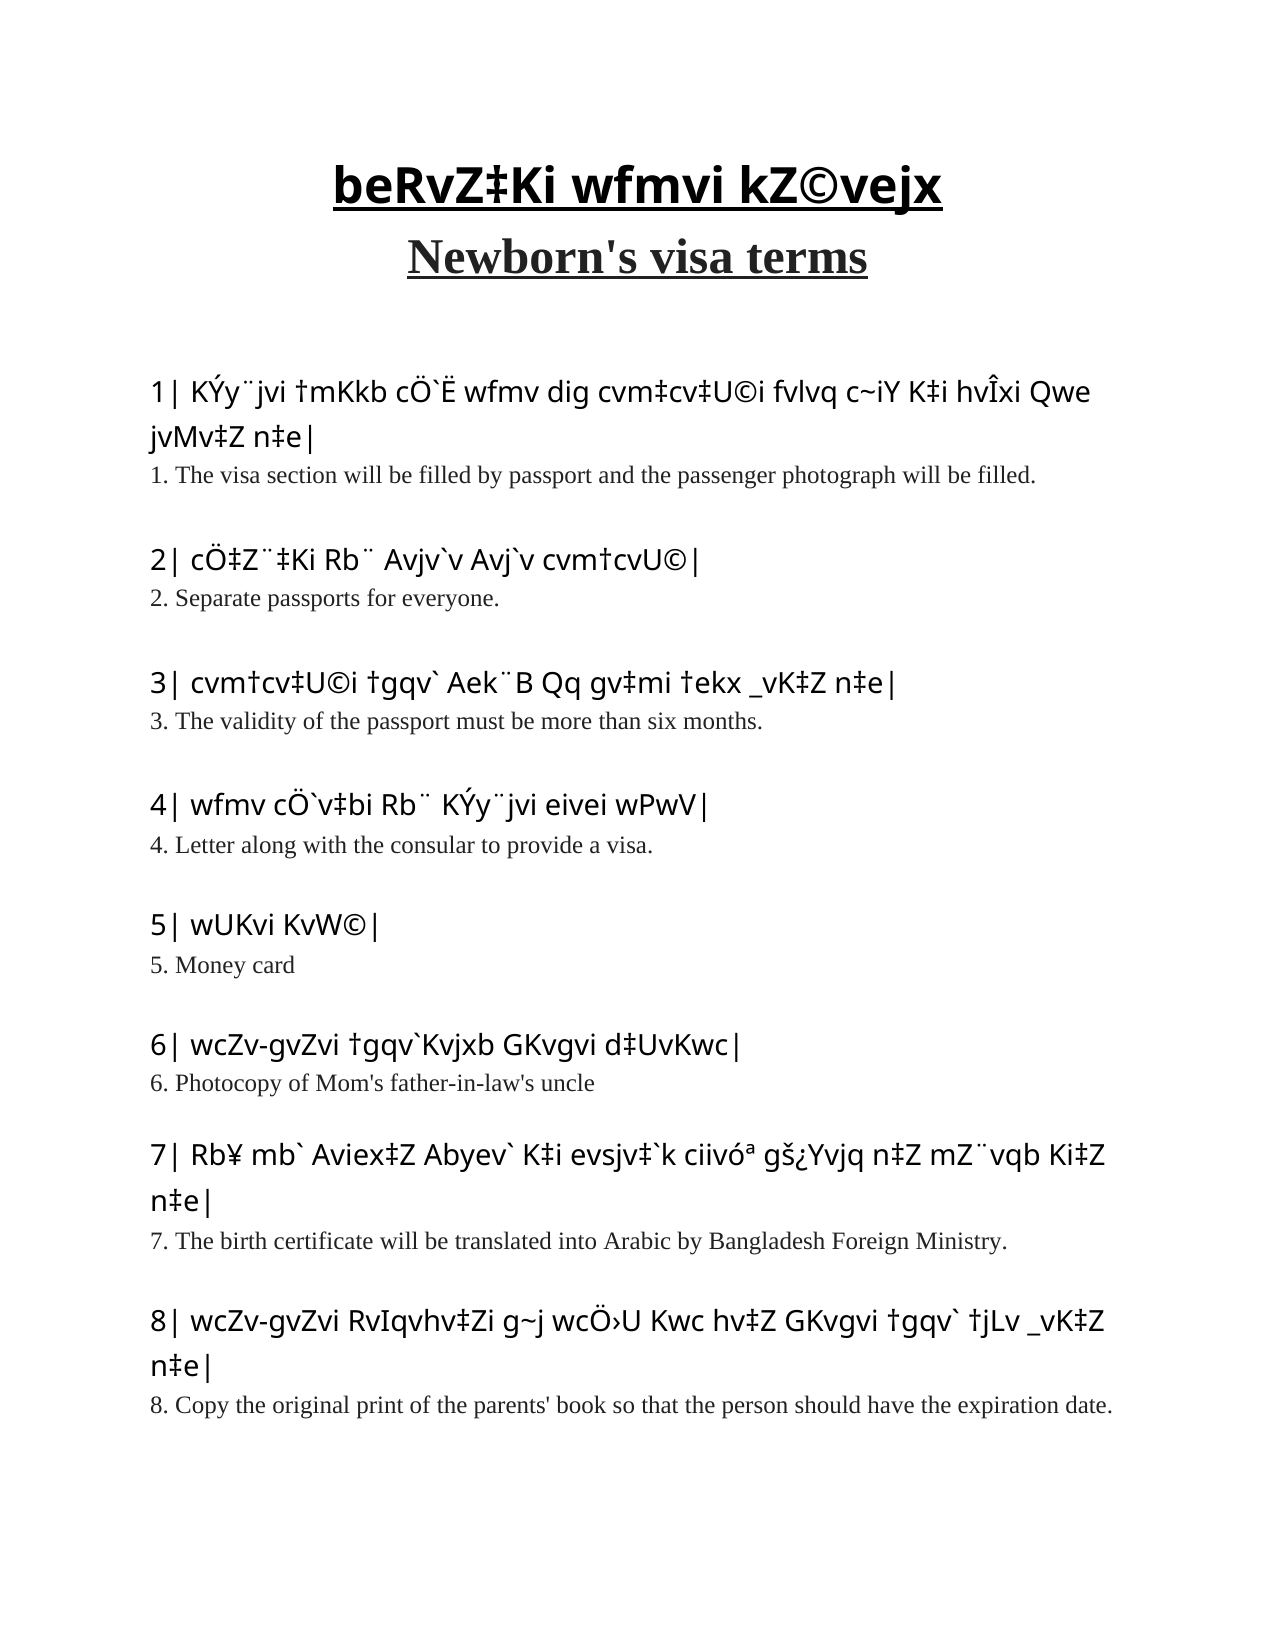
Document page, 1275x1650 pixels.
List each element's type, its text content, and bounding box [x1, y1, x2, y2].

text 7. The birth certificate will be translated into Arabic by Bangladesh Foreign Ministry. [150, 1226, 1125, 1254]
text 1| KÝy¨jvi †mKkb cÖ`Ë wfmv dig cvm‡cv‡U©i fvlvq c~iY K‡i hvÎxi Qwe jvMv‡Z n‡e| 1. The visa section will be filled by passport and the passenger photograph will be filled. [150, 371, 1125, 489]
text 4| wfmv cÖ`v‡bi Rb¨ KÝy¨jvi eivei wPwV| [150, 784, 1125, 824]
text beRvZ‡Ki wfmvi kZ©vejx Newborn's visa terms [150, 150, 1125, 284]
text 8| wcZv-gvZvi RvIqvhv‡Zi g~j wcÖ›U Kwc hv‡Z GKvgvi †gqv` †jLv _vK‡Z n‡e| 8. Copy the original print of the parents' book so that the person should have the expiration date. [150, 1300, 1125, 1418]
text 7| Rb¥ mb` Aviex‡Z Abyev` K‡i evsjv‡`k ciivóª gš¿Yvjq n‡Z mZ¨vqb Ki‡Z n‡e| [150, 1134, 1125, 1220]
text 6| wcZv-gvZvi †gqv`Kvjxb GKvgvi d‡UvKwc| 6. Photocopy of Mom's father-in-law's uncle [150, 1024, 1125, 1097]
text 4. Letter along with the consular to provide a visa. [150, 830, 1125, 859]
text 5. Money card [150, 950, 1125, 979]
text 2| cÖ‡Z¨‡Ki Rb¨ Avjv`v Avj`v cvm†cvU©| 2. Separate passports for everyone. [150, 539, 1125, 612]
text 3| cvm†cv‡U©i †gqv` Aek¨B Qq gv‡mi †ekx _vK‡Z n‡e| 3. The validity of the passport must be more than six months. [150, 662, 1125, 734]
text 5| wUKvi KvW©| [150, 904, 1125, 944]
